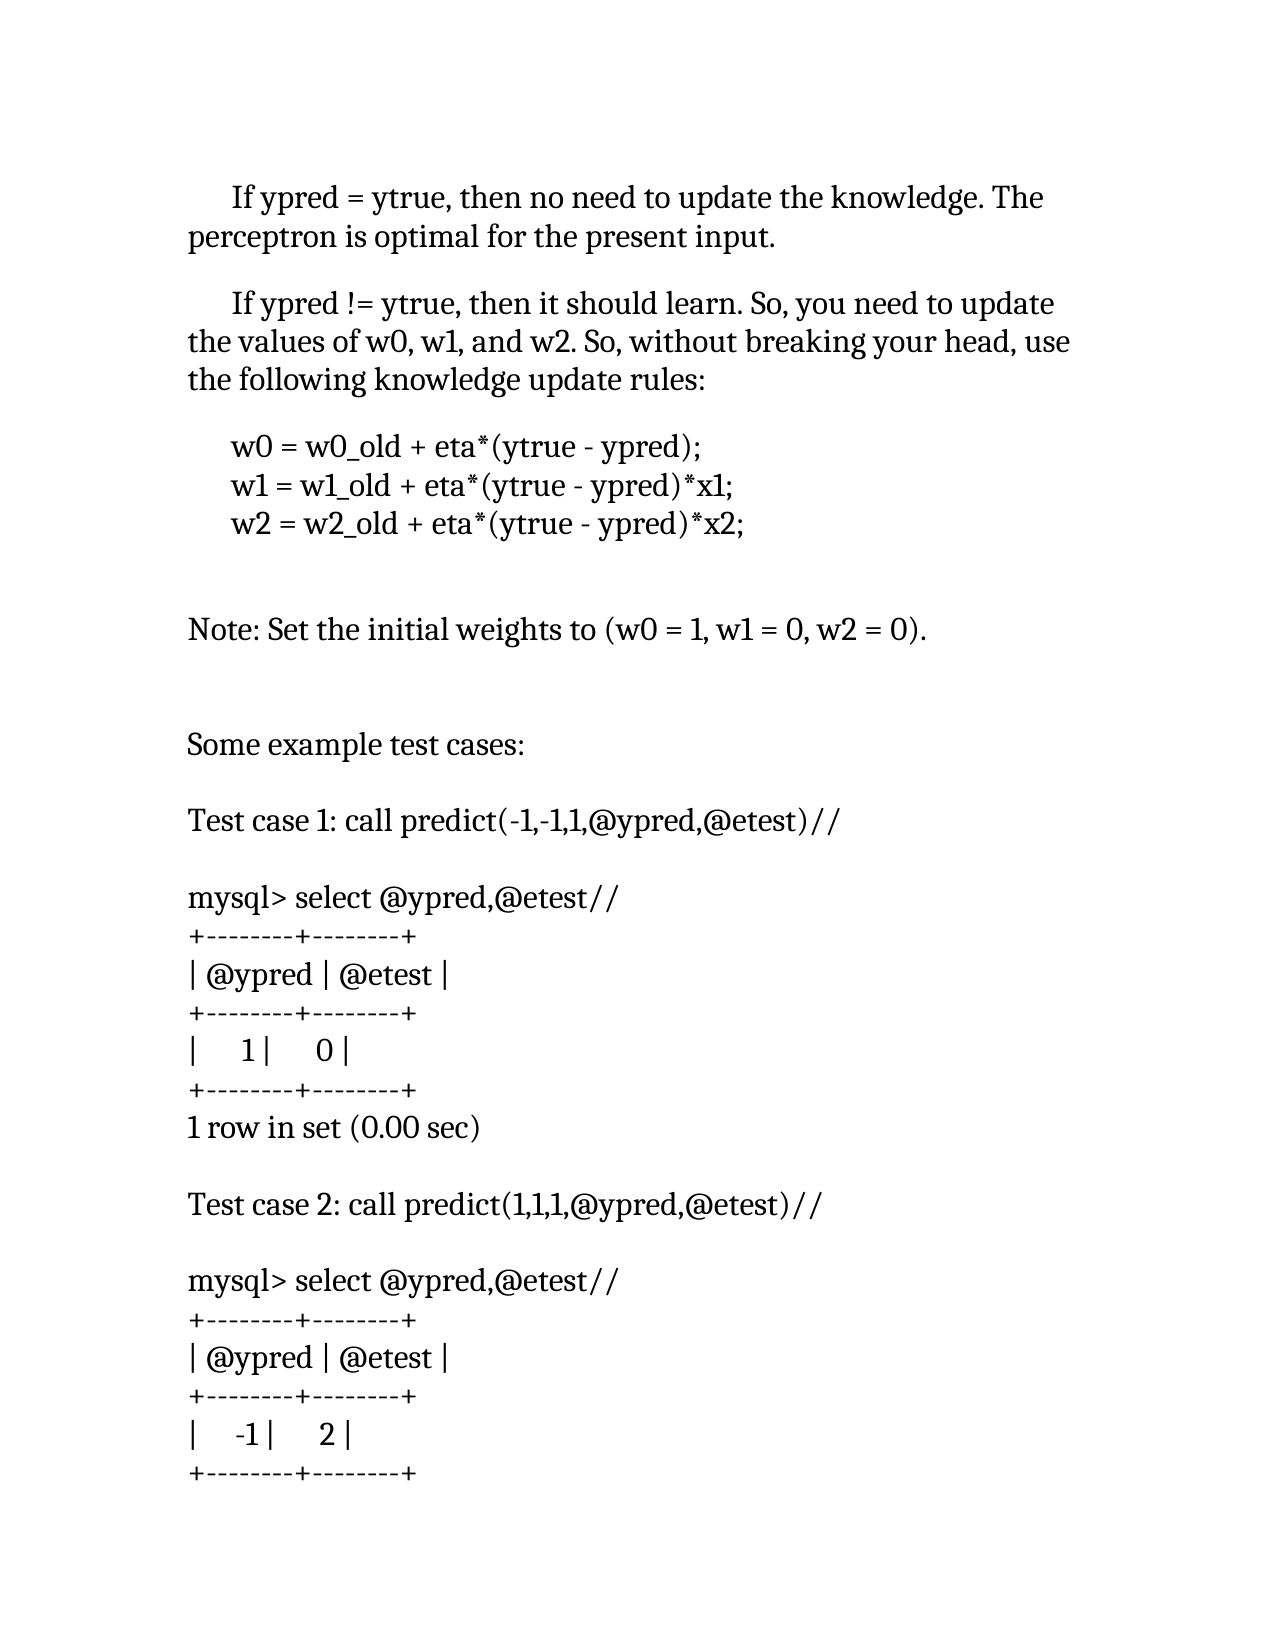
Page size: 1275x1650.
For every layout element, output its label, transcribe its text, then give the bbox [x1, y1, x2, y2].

text +--------+--------+ [187, 917, 1087, 955]
text | @ypred | @etest | [187, 955, 1087, 993]
text +--------+--------+ [187, 1300, 1087, 1338]
text +--------+--------+ [187, 1070, 1087, 1108]
text Some example test cases: [187, 725, 1087, 763]
text | 1 | 0 | [187, 1032, 1087, 1070]
text 1 row in set (0.00 sec) [187, 1108, 1087, 1147]
text mysql> select @ypred,@etest// [187, 1262, 1087, 1300]
text +--------+--------+ [187, 1453, 1087, 1492]
text mysql> select @ypred,@etest// [187, 878, 1087, 917]
text w1 = w1_old + eta*(ytrue - ypred)*x1; [187, 466, 1087, 504]
text If ypred = ytrue, then no need to update the knowledge. The perceptron is optimal for the present input. [187, 179, 1087, 255]
text +--------+--------+ [187, 993, 1087, 1032]
text +--------+--------+ [187, 1377, 1087, 1415]
text If ypred != ytrue, then it should learn. So, you need to update the values of w0, w1, and w2. So, without breaking your head, use the following knowledge update rules: [187, 284, 1087, 399]
text | @ypred | @etest | [187, 1338, 1087, 1377]
text w0 = w0_old + eta*(ytrue - ypred); [187, 428, 1087, 466]
text w2 = w2_old + eta*(ytrue - ypred)*x2; [187, 504, 1087, 543]
text Test case 1: call predict(-1,-1,1,@ypred,@etest)// [187, 802, 1087, 840]
text | -1 | 2 | [187, 1415, 1087, 1453]
text Note: Set the initial weights to (w0 = 1, w1 = 0, w2 = 0). [187, 610, 1087, 648]
text Test case 2: call predict(1,1,1,@ypred,@etest)// [187, 1185, 1087, 1223]
